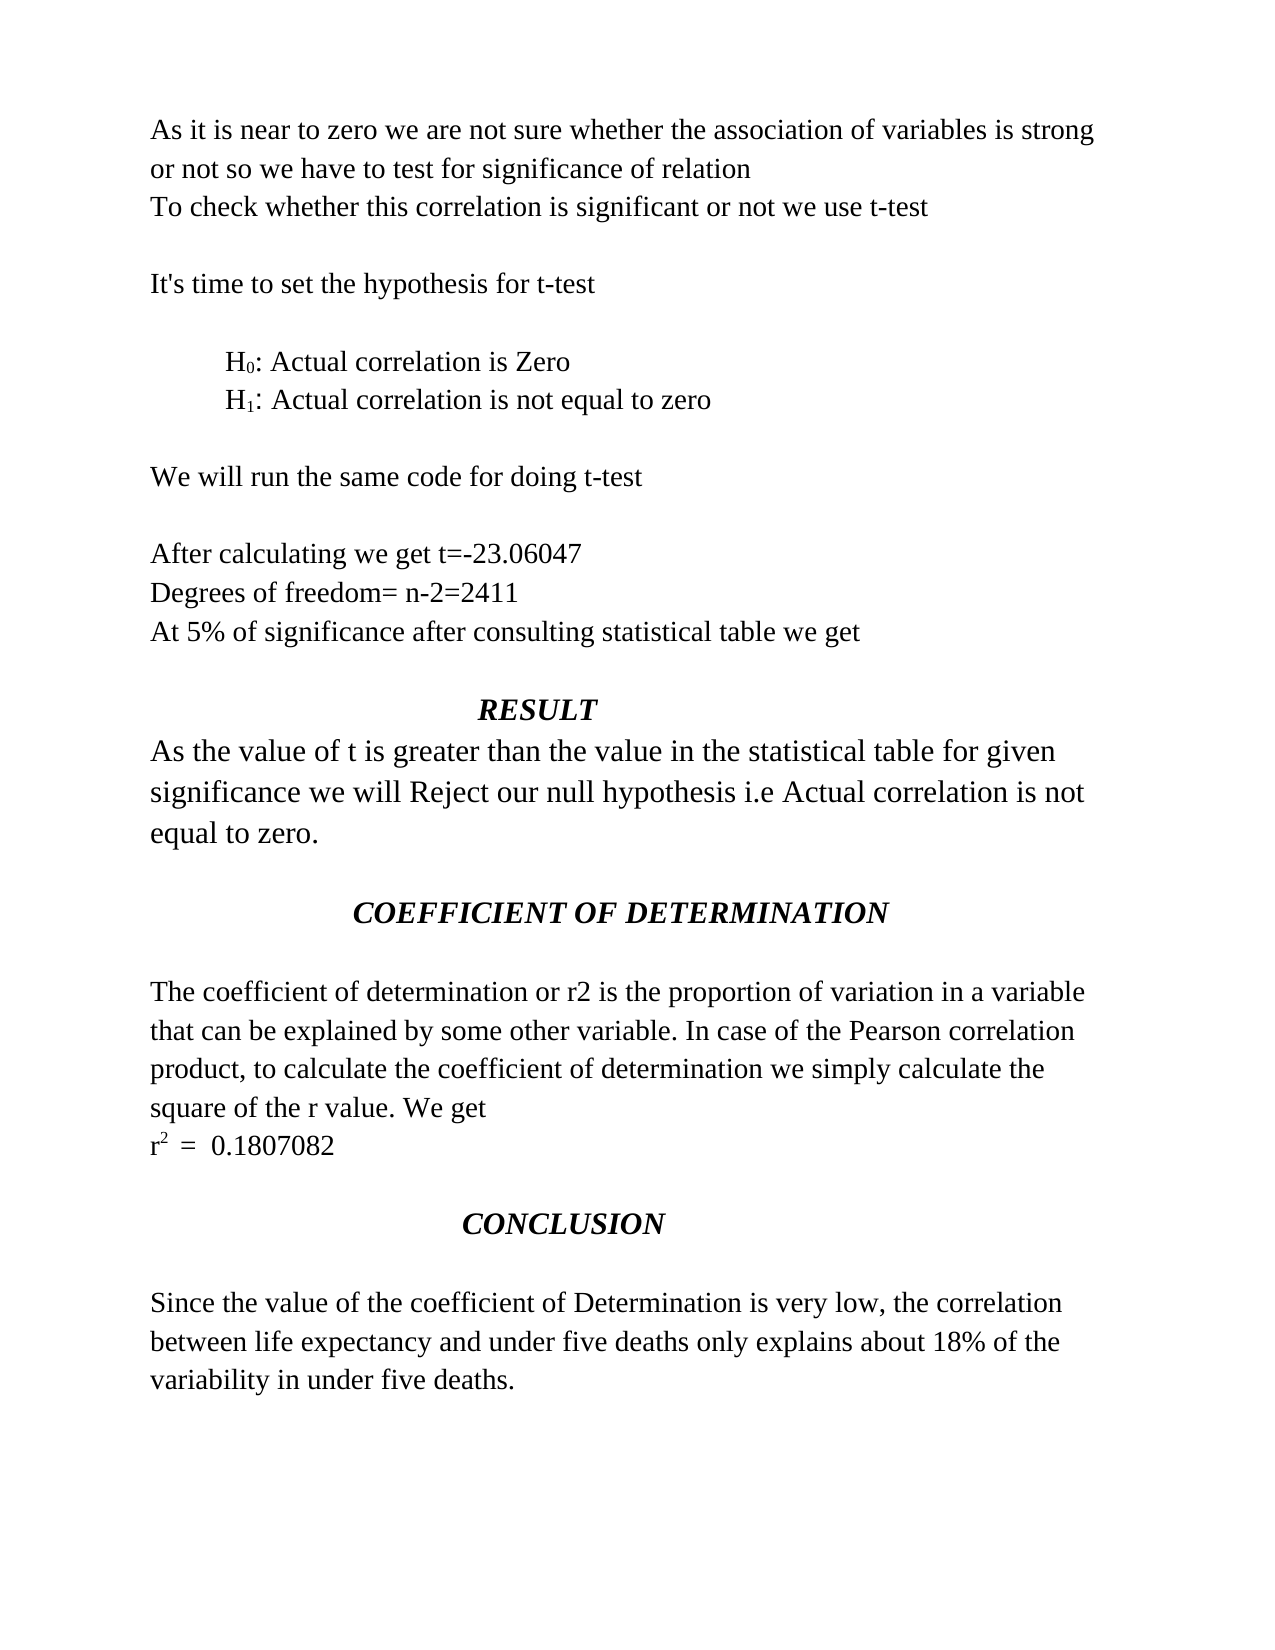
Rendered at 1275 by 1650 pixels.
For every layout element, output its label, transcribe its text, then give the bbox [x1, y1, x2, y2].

text r2 = 0.1807082 [150, 1128, 1125, 1162]
text CONCLUSION [150, 1205, 1125, 1241]
text RESULT [150, 691, 1125, 727]
text The coefficient of determination or r2 is the proportion of variation in a variable that can be explained by some other variable. In case of the Pearson correlation product, to calculate the coefficient of determination we simply calculate the square of the r value. We get [150, 974, 1125, 1123]
text We will run the same code for doing t-test [150, 459, 1125, 493]
text Degrees of freedom= n-2=2411 [150, 575, 1125, 609]
text At 5% of significance after consulting statistical table we get [150, 614, 1125, 647]
text COEFFICIENT OF DETERMINATION [150, 894, 1125, 930]
text H1: Actual correlation is not equal to zero [150, 382, 1125, 416]
text It's time to set the hypothesis for t-test [150, 267, 1125, 300]
text H0: Actual correlation is Zero [150, 344, 1125, 377]
text Since the value of the coefficient of Determination is very low, the correlation between life expectancy and under five deaths only explains about 18% of the variability in under five deaths. [150, 1285, 1125, 1396]
text To check whether this correlation is significant or not we use t-test [150, 189, 1125, 223]
text After calculating we get t=-23.06047 [150, 537, 1125, 570]
text As it is near to zero we are not sure whether the association of variables is strong or not so we have to test for significance of relation [150, 112, 1125, 184]
text As the value of t is greater than the value in the statistical table for given significance we will Reject our null hypothesis i.e Actual correlation is not equal to zero. [150, 732, 1125, 850]
